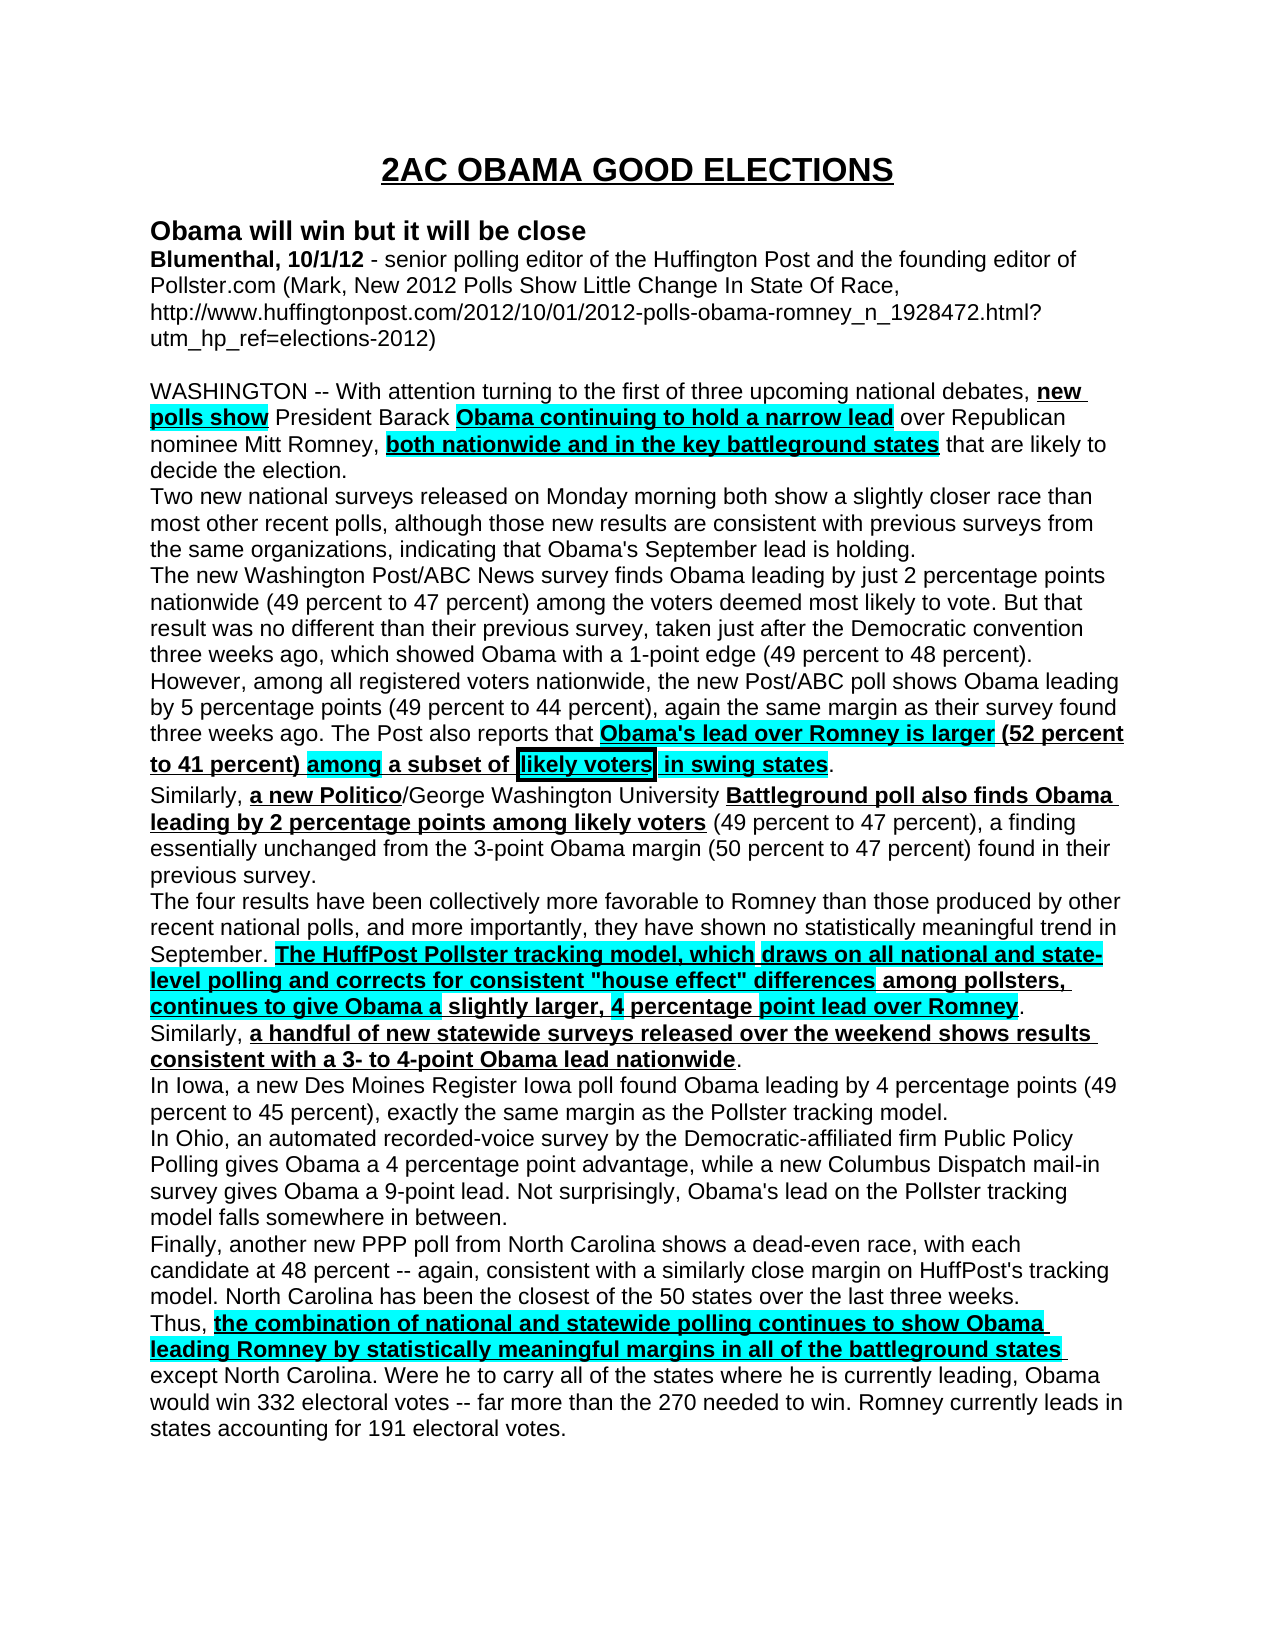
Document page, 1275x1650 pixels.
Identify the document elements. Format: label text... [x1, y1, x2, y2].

text Finally, another new PPP poll from North Carolina shows a dead-even race, with each candidate at 48 percent -- again, consistent with a similarly close margin on HuffPost's tracking model. North Carolina has been the closest of the 50 states over the last three weeks. [150, 1231, 1125, 1309]
text Similarly, a new Politico/George Washington University Battleground poll also finds Obama leading by 2 percentage points among likely voters (49 percent to 47 percent), a finding essentially unchanged from the 3-point Obama margin (50 percent to 47 percent) found in their previous survey. [150, 782, 1125, 888]
text In Ohio, an automated recorded-voice survey by the Democratic-affiliated firm Public Policy Polling gives Obama a 4 percentage point advantage, while a new Columbus Dispatch mail-in survey gives Obama a 9-point lead. Not surprisingly, Obama's lead on the Pollster tracking model falls somewhere in between. [150, 1125, 1125, 1231]
text Similarly, a handful of new statewide surveys released over the weekend shows results consistent with a 3- to 4-point Obama lead nationwide. [150, 1020, 1125, 1072]
subtitle Obama will win but it will be close [150, 215, 1125, 246]
text However, among all registered voters nationwide, the new Post/ABC poll shows Obama leading by 5 percentage points (49 percent to 44 percent), again the same margin as their survey found three weeks ago. The Post also reports that Obama's lead over Romney is larger (52 percent to 41 percent) among a subset of likely voters in swing states. [150, 668, 1125, 782]
text In Iowa, a new Des Moines Register Iowa poll found Obama leading by 4 percentage points (49 percent to 45 percent), exactly the same margin as the Pollster tracking model. [150, 1072, 1125, 1125]
text Thus, the combination of national and statewide polling continues to show Obama leading Romney by statistically meaningful margins in all of the battleground states except North Carolina. Were he to carry all of the states where he is currently leading, Obama would win 332 electoral votes -- far more than the 270 needed to win. Romney currently leads in states accounting for 191 electoral votes. [150, 1309, 1125, 1441]
text WASHINGTON -- With attention turning to the first of three upcoming national debates, new polls show President Barack Obama continuing to hold a narrow lead over Republican nominee Mitt Romney, both nationwide and in the key battleground states that are likely to decide the election. [150, 378, 1125, 483]
text The new Washington Post/ABC News survey finds Obama leading by just 2 percentage points nationwide (49 percent to 47 percent) among the voters deemed most likely to vote. But that result was no different than their previous survey, taken just after the Democratic convention three weeks ago, which showed Obama with a 1-point edge (49 percent to 48 percent). [150, 562, 1125, 668]
text Blumenthal, 10/1/12 - senior polling editor of the Huffington Post and the founding editor of Pollster.com (Mark, New 2012 Polls Show Little Change In State Of Race, http://www.huffingtonpost.com/2012/10/01/2012-polls-obama-romney_n_1928472.html?utm_hp_ref=elections-2012) [150, 246, 1125, 351]
text The four results have been collectively more favorable to Romney than those produced by other recent national polls, and more importantly, they have shown no statistically meaningful trend in September. The HuffPost Pollster tracking model, which draws on all national and state-level polling and corrects for consistent "house effect" differences among pollsters, continues to give Obama a slightly larger, 4 percentage point lead over Romney. [150, 888, 1125, 1020]
text Two new national surveys released on Monday morning both show a slightly closer race than most other recent polls, although those new results are consistent with previous surveys from the same organizations, indicating that Obama's September lead is holding. [150, 483, 1125, 562]
subtitle 2AC Obama Good Elections [150, 150, 1125, 188]
